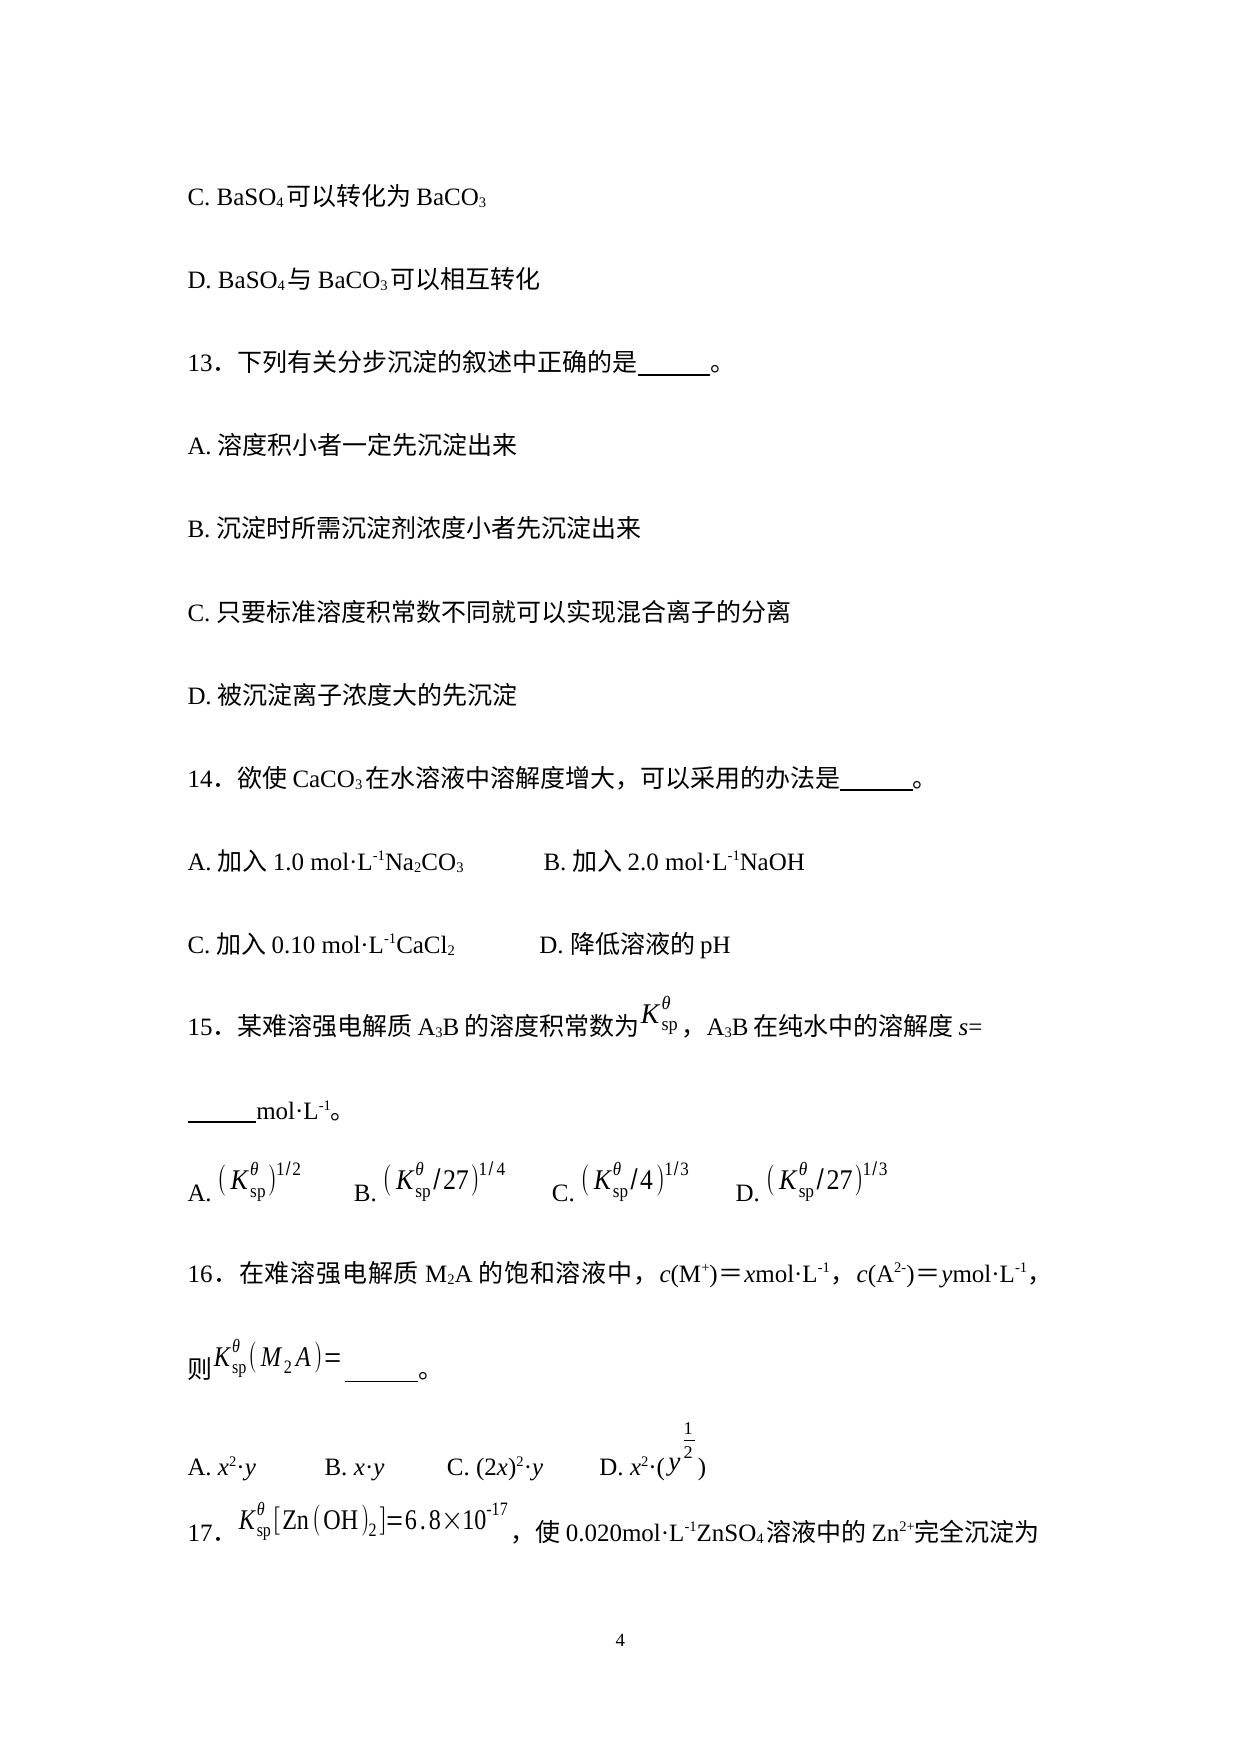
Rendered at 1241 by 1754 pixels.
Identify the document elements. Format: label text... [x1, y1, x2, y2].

text C. 只要标准溶度积常数不同就可以实现混合离子的分离 [187, 578, 1053, 643]
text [187, 1499, 1053, 1564]
text mol·L-1。 [187, 1076, 1053, 1141]
text 15．某难溶强电解质A3B的溶度积常数为，A3B在纯水中的溶解度s= [187, 993, 1053, 1058]
text D. 被沉淀离子浓度大的先沉淀 [187, 661, 1053, 726]
text 16．在难溶强电解质M的饱和溶液中，c(M+)＝xmol·L-1，c(A2-)＝ymol·L-1，则 。 [187, 1239, 1053, 1401]
text 14．欲使CaCO3在水溶液中溶解度增大，可以采用的办法是 。 [187, 744, 1053, 809]
text D. BaSO4与BaCO3可以相互转化 [187, 245, 1053, 310]
text A. 溶度积小者一定先沉淀出来 [187, 411, 1053, 476]
text 13．下列有关分步沉淀的叙述中正确的是 。 [187, 328, 1053, 393]
text A. B. C. D. [187, 1159, 1053, 1224]
text C. BaSO4可以转化为BaCO3 [187, 162, 1053, 227]
text A. x2·y B. x·y C. (2x)2·y D. x2·() [187, 1419, 1053, 1484]
text C. 加入0.10 mol·L-1CaCl2 D. 降低溶液的pH [187, 910, 1053, 975]
text A. 加入1.0 mol·L-1Na2CO3 B. 加入2.0 mol·L-1NaOH [187, 827, 1053, 892]
text B. 沉淀时所需沉淀剂浓度小者先沉淀出来 [187, 494, 1053, 559]
